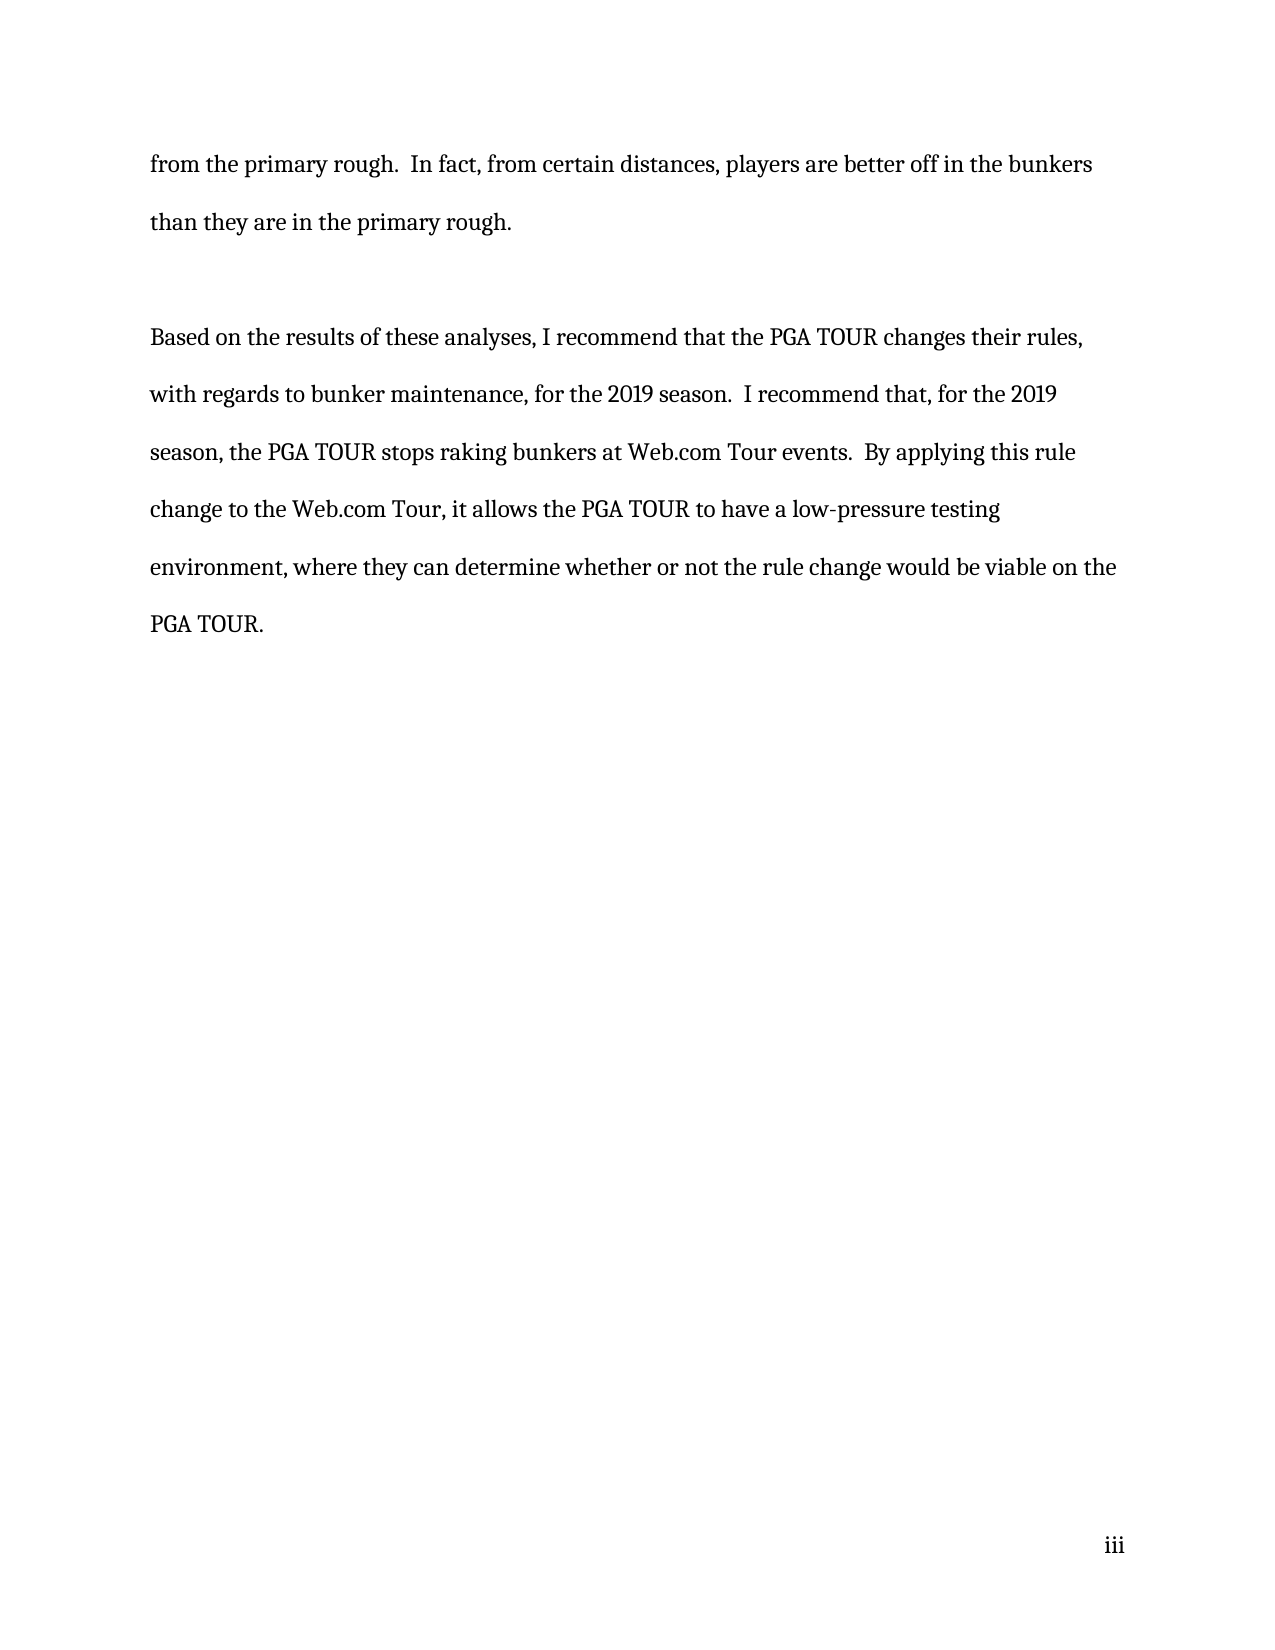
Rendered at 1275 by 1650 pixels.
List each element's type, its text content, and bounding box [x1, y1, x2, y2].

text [150, 150, 1125, 236]
text Based on the results of these analyses, I recommend that the PGA TOUR changes their rules, with regards to bunker maintenance, for the 2019 season. I recommend that, for the 2019 season, the PGA TOUR stops raking bunkers at Web.com Tour events. By applying this rule change to the Web.com Tour, it allows the PGA TOUR to have a low-pressure testing environment, where they can determine whether or not the rule change would be viable on the PGA TOUR. [150, 322, 1125, 639]
